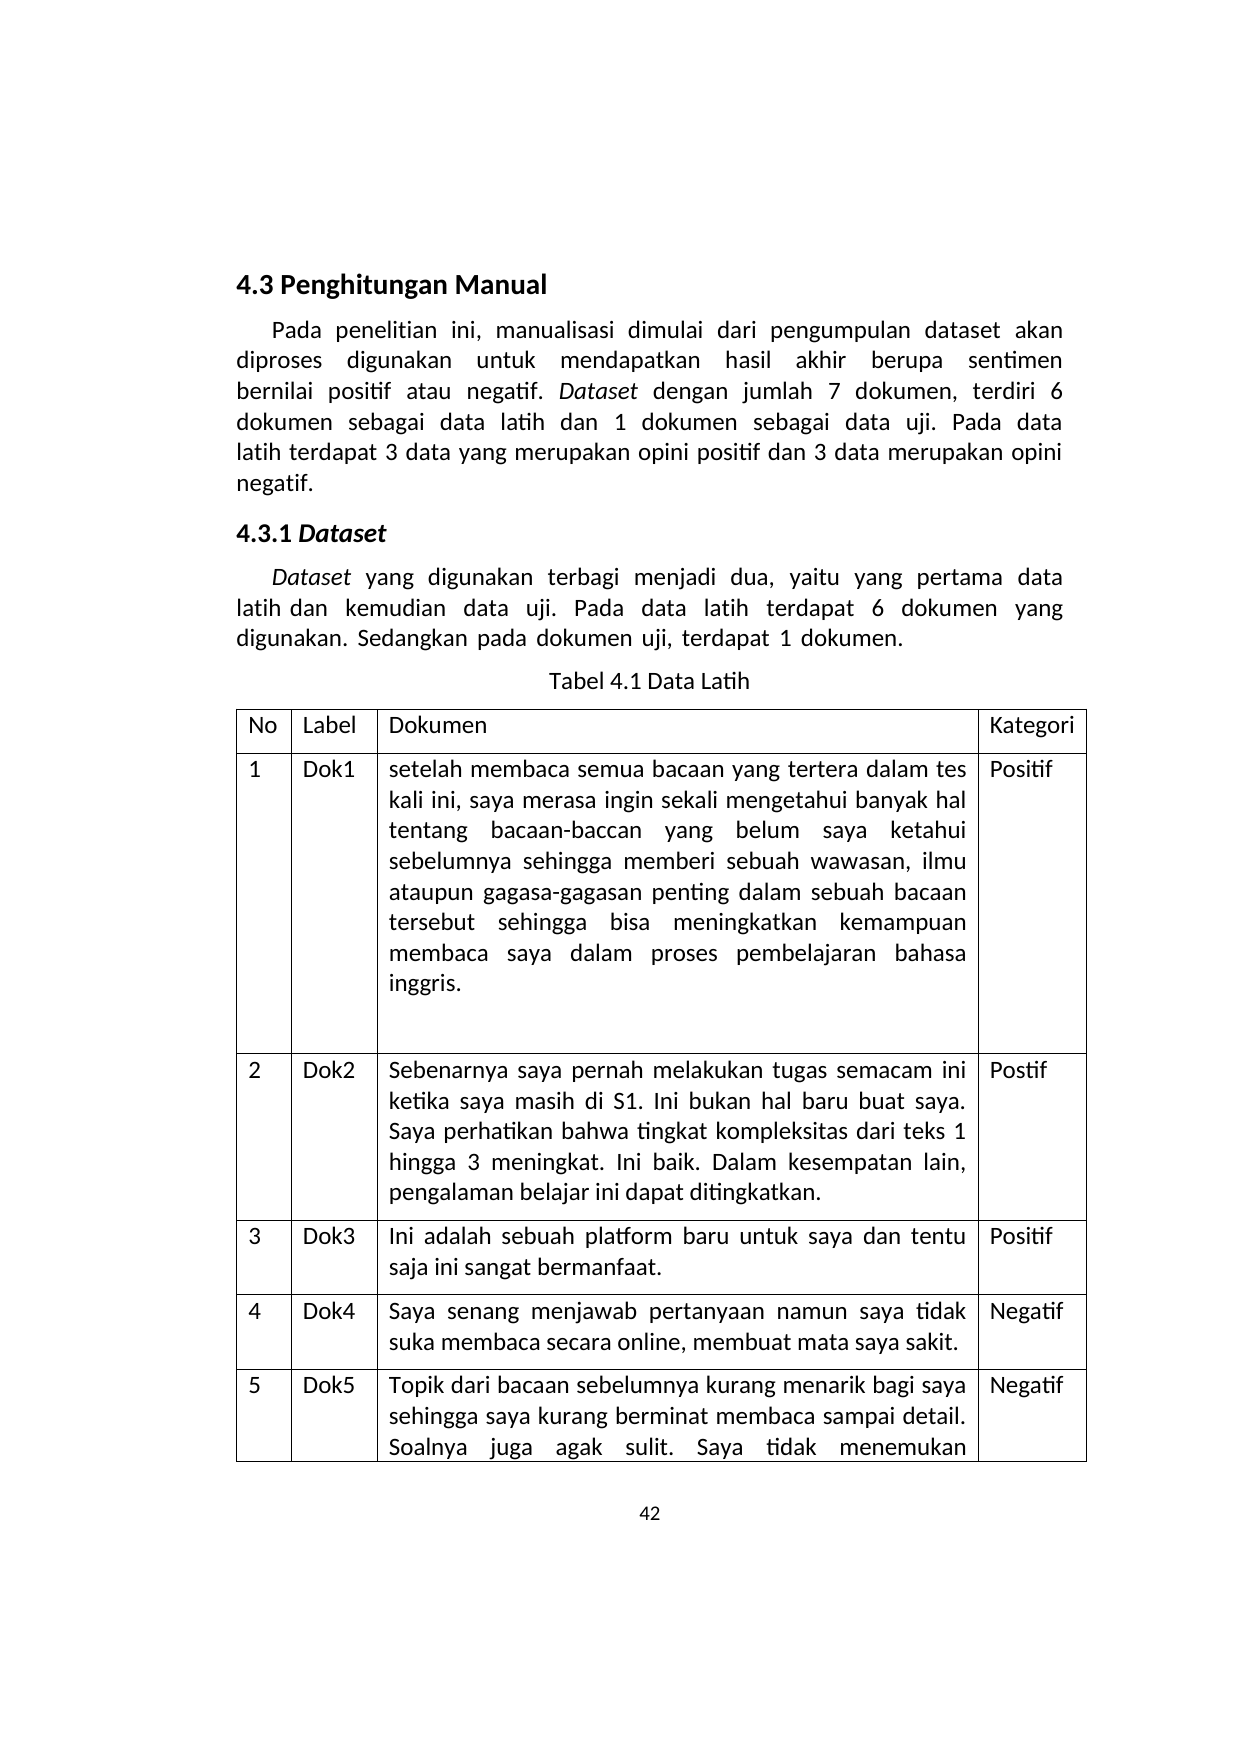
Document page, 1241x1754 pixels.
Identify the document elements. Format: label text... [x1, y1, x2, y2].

table_header Label [292, 710, 377, 753]
table_header No [237, 710, 291, 753]
table_cell 2 [237, 1054, 291, 1219]
table_header Kategori [979, 710, 1086, 753]
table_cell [378, 1370, 978, 1461]
table_cell Sebenarnya saya pernah melakukan tugas semacam ini ketika saya masih di S1. Ini bukan hal baru buat saya. Saya perhatikan bahwa tingkat kompleksitas dari teks 1 hingga 3 meningkat. Ini baik. Dalam kesempatan lain, pengalaman belajar ini dapat ditingkatkan. [378, 1054, 978, 1219]
table_cell Dok3 [292, 1221, 377, 1294]
subtitle Penghitungan Manual [236, 266, 1063, 302]
table_cell Positif [979, 1221, 1086, 1294]
table_cell setelah membaca semua bacaan yang tertera dalam tes kali ini, saya merasa ingin sekali mengetahui banyak hal tentang bacaan-baccan yang belum saya ketahui sebelumnya sehingga memberi sebuah wawasan, ilmu ataupun gagasa-gagasan penting dalam sebuah bacaan tersebut sehingga bisa meningkatkan kemampuan membaca saya dalam proses pembelajaran bahasa inggris. [378, 754, 978, 1053]
table_cell Negatif [979, 1295, 1086, 1369]
table_cell 3 [237, 1221, 291, 1294]
text Dataset yang digunakan terbagi menjadi dua, yaitu yang pertama data latih dan kemudian data uji. Pada data latih terdapat 6 dokumen yang digunakan. Sedangkan pada dokumen uji, terdapat 1 dokumen. [236, 561, 1063, 653]
table_cell Postif [979, 1054, 1086, 1219]
table_cell Dok4 [292, 1295, 377, 1369]
text Tabel 4.1 Data Latih [236, 666, 1063, 696]
table_cell 4 [237, 1295, 291, 1369]
table_cell Saya senang menjawab pertanyaan namun saya tidak suka membaca secara online, membuat mata saya sakit. [378, 1295, 978, 1369]
table_header Dokumen [378, 710, 978, 753]
table_cell Dok5 [292, 1370, 377, 1461]
table_cell Negatif [979, 1370, 1086, 1461]
text Pada penelitian ini, manualisasi dimulai dari pengumpulan dataset akan diproses digunakan untuk mendapatkan hasil akhir berupa sentimen bernilai positif atau negatif. Dataset dengan jumlah 7 dokumen, terdiri 6 dokumen sebagai data latih dan 1 dokumen sebagai data uji. Pada data latih terdapat 3 data yang merupakan opini positif dan 3 data merupakan opini negatif. [236, 314, 1063, 497]
table_cell Positif [979, 754, 1086, 1053]
table_cell Dok1 [292, 754, 377, 1053]
table_cell 5 [237, 1370, 291, 1461]
table_cell 1 [237, 754, 291, 1053]
table_cell Ini adalah sebuah platform baru untuk saya dan tentu saja ini sangat bermanfaat. [378, 1221, 978, 1294]
subtitle Dataset [236, 516, 1063, 549]
table_cell Dok2 [292, 1054, 377, 1219]
